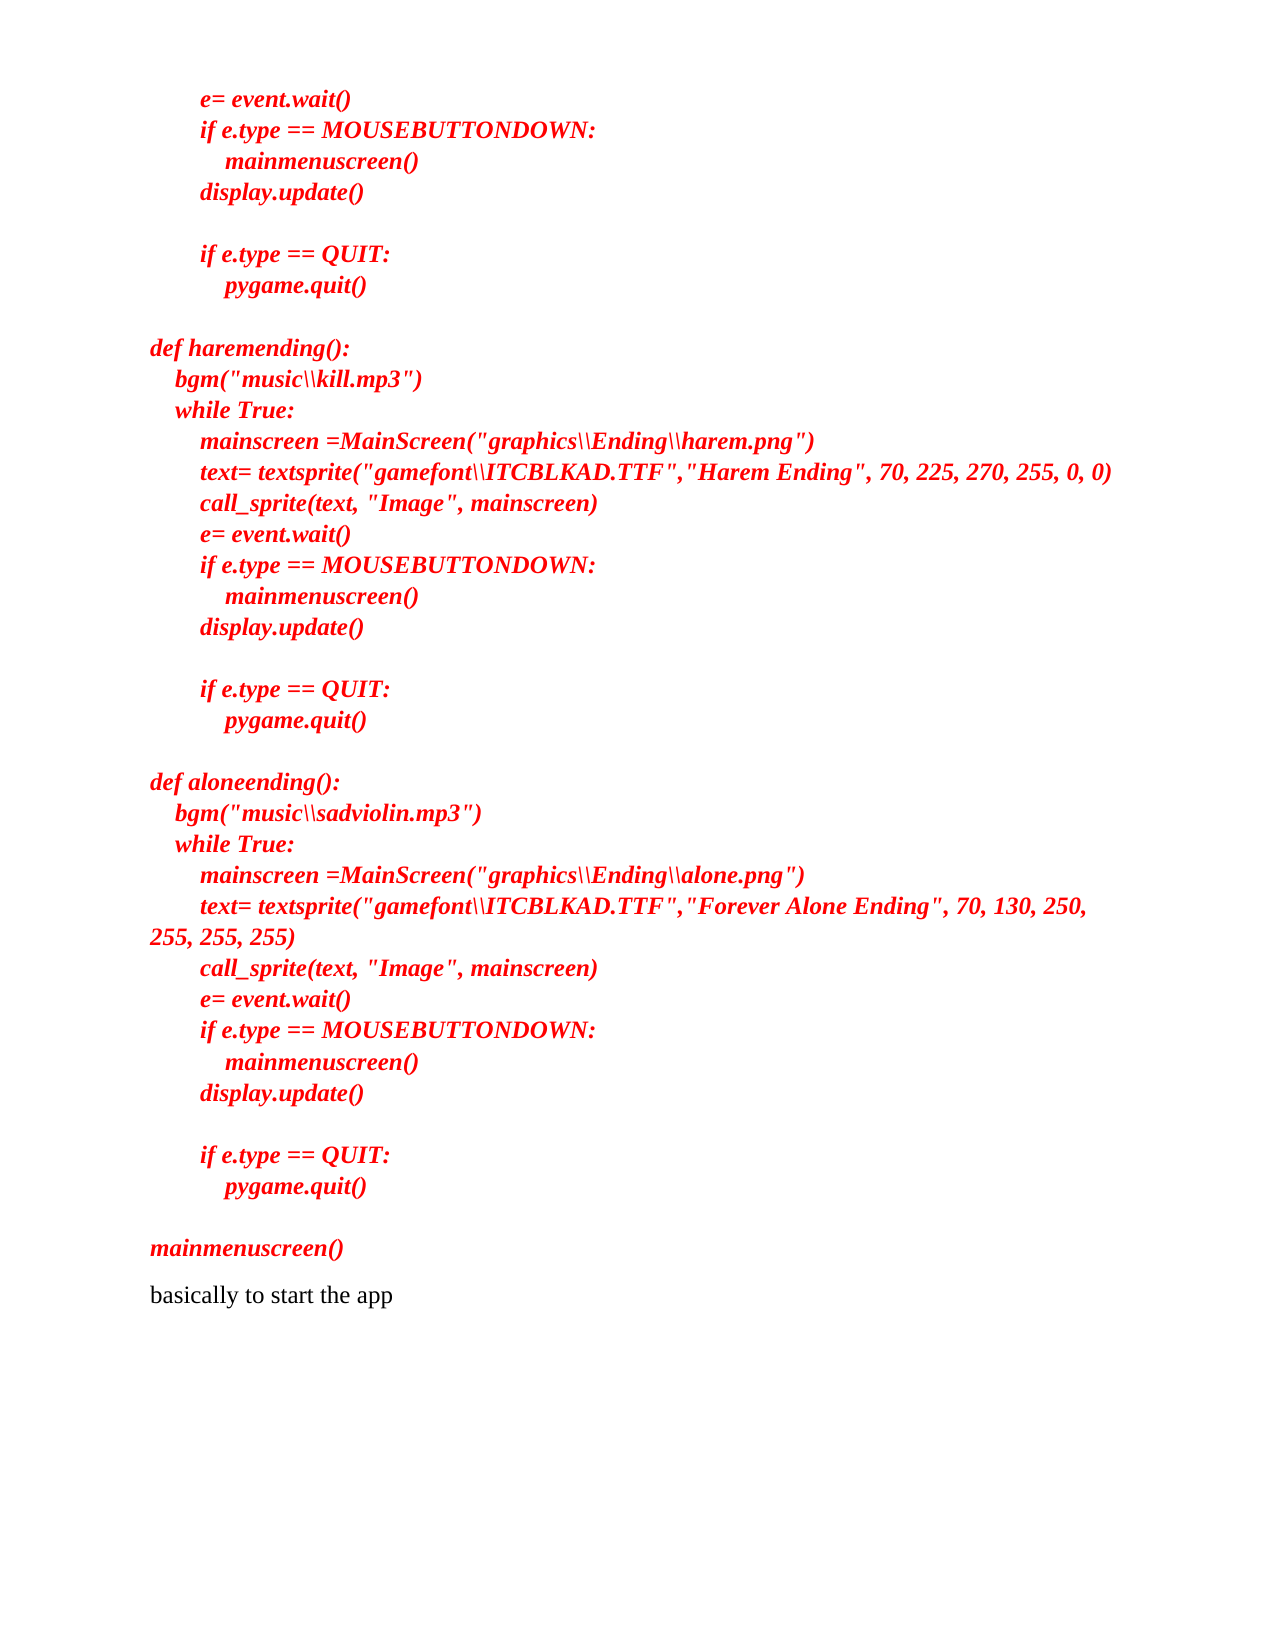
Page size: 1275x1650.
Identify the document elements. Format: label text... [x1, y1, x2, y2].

text basically to start the app [150, 1281, 1125, 1309]
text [150, 84, 1125, 1262]
